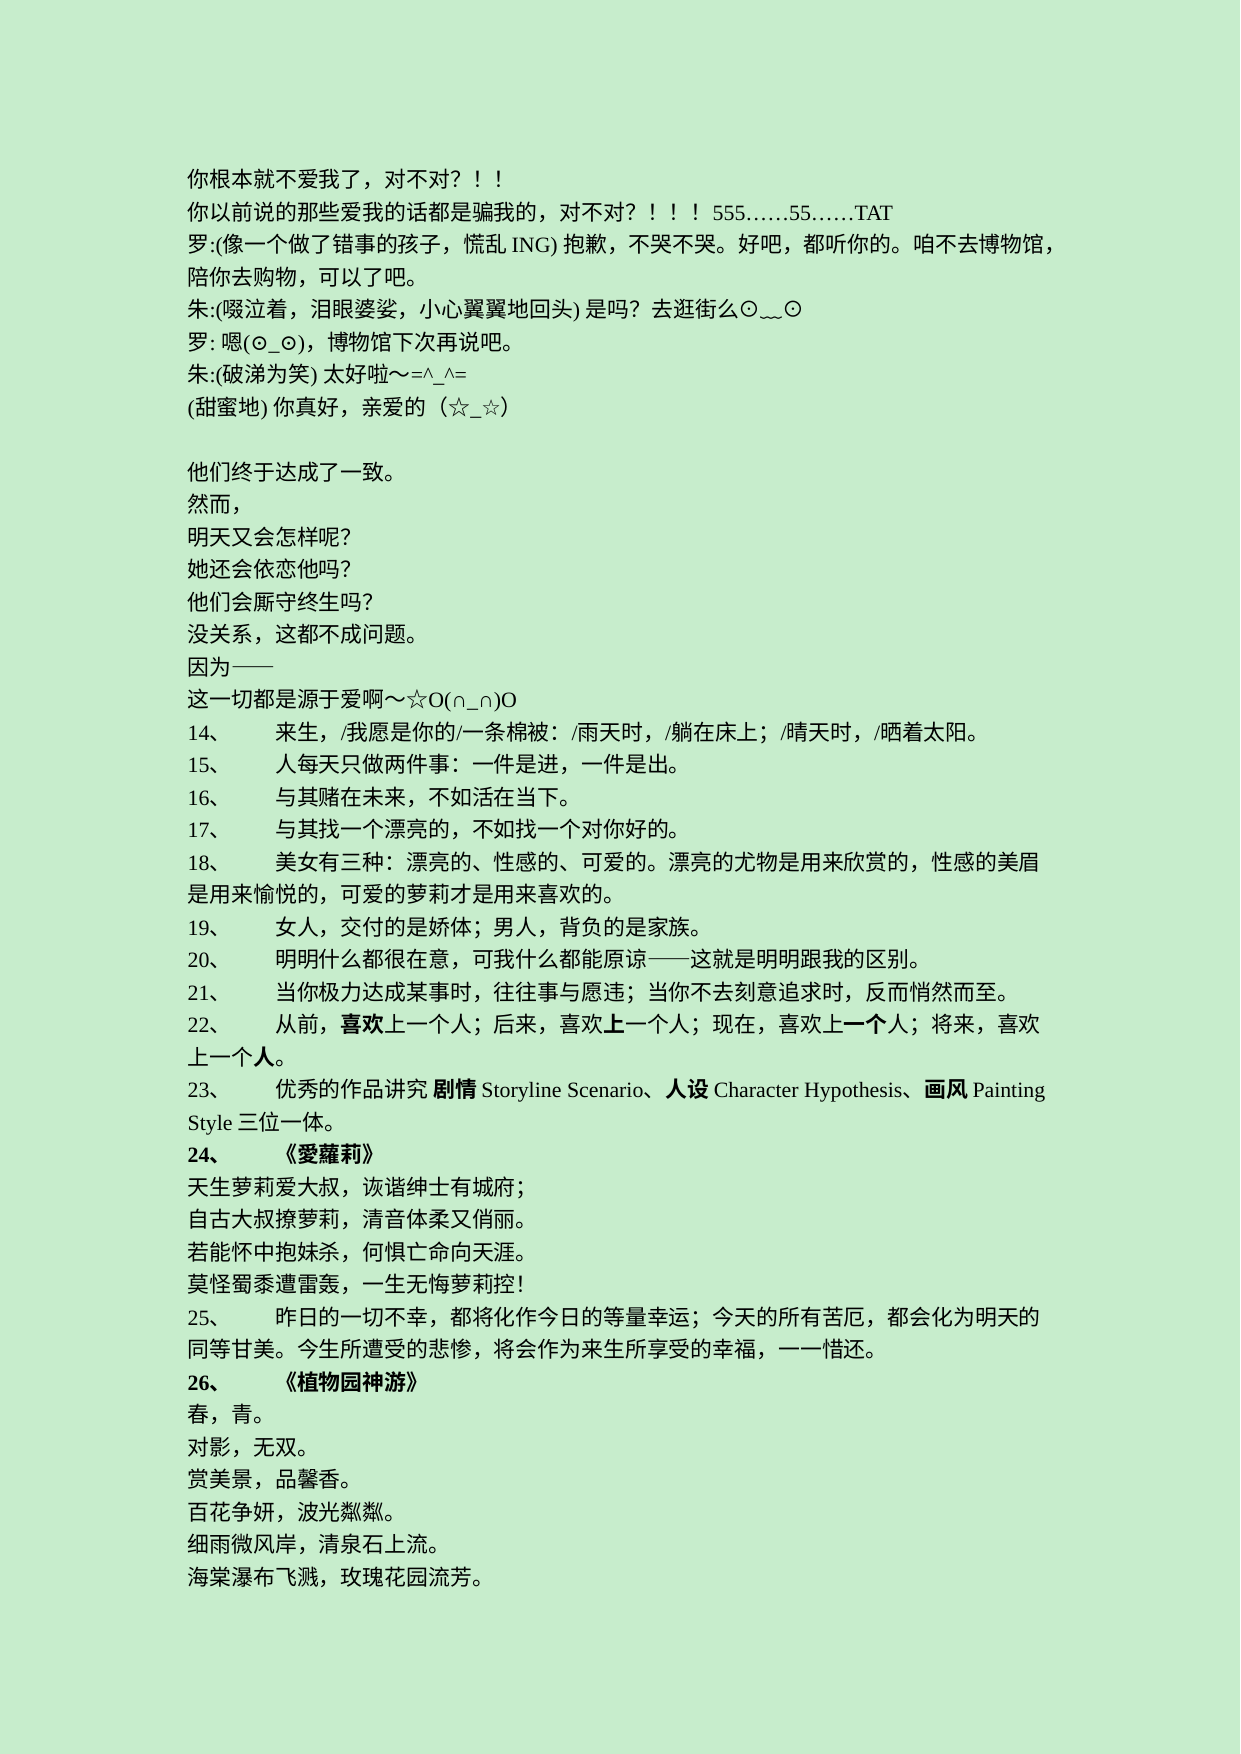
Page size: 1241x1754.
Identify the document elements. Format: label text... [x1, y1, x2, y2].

text 他们终于达成了一致。 [187, 454, 1053, 487]
list 女人，交付的是娇体；男人，背负的是家族。 [187, 909, 1053, 942]
text 百花争妍，波光粼粼。 [187, 1494, 1053, 1527]
list 《愛蘿莉》 [187, 1137, 1053, 1169]
list 与其找一个漂亮的，不如找一个对你好的。 [187, 812, 1053, 844]
text 然而， [187, 487, 1053, 519]
text 明天又会怎样呢？ [187, 519, 1053, 552]
list 昨日的一切不幸，都将化作今日的等量幸运；今天的所有苦厄，都会化为明天的同等甘美。今生所遭受的悲惨，将会作为来生所享受的幸福，一一惜还。 [187, 1299, 1053, 1364]
text 这一切都是源于爱啊～☆O(∩_∩)O [187, 682, 1053, 714]
text 没关系，这都不成问题。 [187, 617, 1053, 649]
text 罗:(像一个做了错事的孩子，慌乱ING) 抱歉，不哭不哭。好吧，都听你的。咱不去博物馆，陪你去购物，可以了吧。 [187, 227, 1053, 292]
list 与其赌在未来，不如活在当下。 [187, 779, 1053, 812]
text 自古大叔撩萝莉，清音体柔又俏丽。 [187, 1202, 1053, 1234]
list 优秀的作品讲究 剧情Storyline Scenario、人设Character Hypothesis、画风Painting Style三位一体。 [187, 1072, 1053, 1137]
list 人每天只做两件事：一件是进，一件是出。 [187, 747, 1053, 779]
text 细雨微风岸，清泉石上流。 [187, 1527, 1053, 1559]
list 美女有三种：漂亮的、性感的、可爱的。漂亮的尤物是用来欣赏的，性感的美眉是用来愉悦的，可爱的萝莉才是用来喜欢的。 [187, 844, 1053, 909]
text 你根本就不爱我了，对不对？！！ [187, 162, 1053, 194]
list 《植物园神游》 [187, 1364, 1053, 1397]
text 因为—— [187, 649, 1053, 682]
text (甜蜜地) 你真好，亲爱的（☆_☆） [187, 389, 1053, 422]
text 朱:(破涕为笑) 太好啦～=^_^= [187, 357, 1053, 389]
list 来生，/我愿是你的/一条棉被：/雨天时，/躺在床上；/晴天时，/晒着太阳。 [187, 714, 1053, 747]
text 莫怪蜀黍遭雷轰，一生无悔萝莉控！ [187, 1267, 1053, 1299]
text 朱:(啜泣着，泪眼婆娑，小心翼翼地回头) 是吗？去逛街么⊙﹏⊙ [187, 292, 1053, 324]
text 你以前说的那些爱我的话都是骗我的，对不对？！！！555……55……TAT [187, 194, 1053, 227]
list 从前，喜欢上一个人；后来，喜欢上一个人；现在，喜欢上一个人；将来，喜欢上一个人。 [187, 1007, 1053, 1072]
text 海棠瀑布飞溅，玫瑰花园流芳。 [187, 1559, 1053, 1592]
text 春，青。 [187, 1397, 1053, 1429]
text 赏美景，品馨香。 [187, 1462, 1053, 1494]
text 罗: 嗯(⊙_⊙)，博物馆下次再说吧。 [187, 324, 1053, 357]
text 他们会厮守终生吗？ [187, 584, 1053, 617]
list 明明什么都很在意，可我什么都能原谅——这就是明明跟我的区别。 [187, 942, 1053, 974]
text 她还会依恋他吗？ [187, 552, 1053, 584]
text 若能怀中抱妹杀，何惧亡命向天涯。 [187, 1234, 1053, 1267]
text 天生萝莉爱大叔，诙谐绅士有城府； [187, 1169, 1053, 1202]
text 对影，无双。 [187, 1429, 1053, 1462]
list 当你极力达成某事时，往往事与愿违；当你不去刻意追求时，反而悄然而至。 [187, 974, 1053, 1007]
